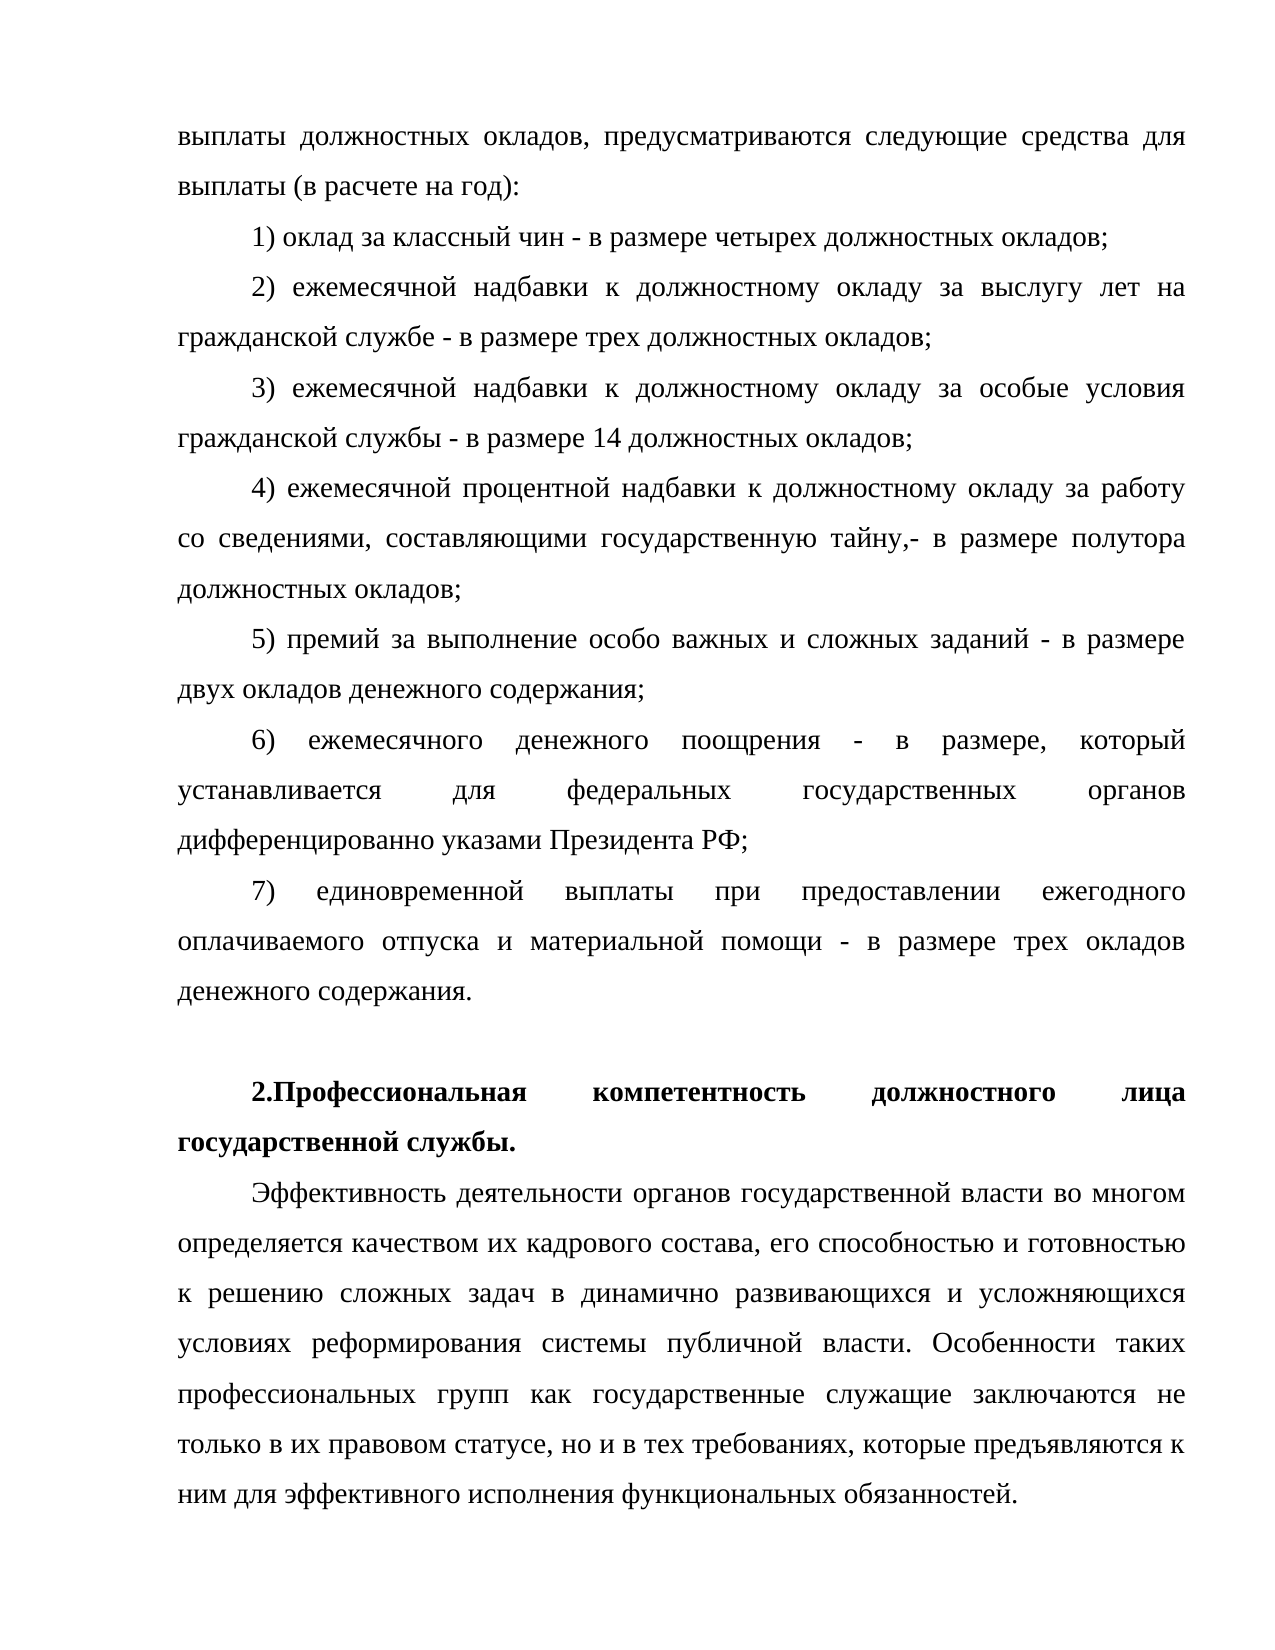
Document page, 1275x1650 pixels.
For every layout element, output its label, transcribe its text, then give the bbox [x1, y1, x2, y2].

text 5) премий за выполнение особо важных и сложных заданий - в размере двух окладов денежного содержания; [177, 621, 1186, 705]
text 2.Профессиональная компетентность должностного лица государственной службы. [177, 1074, 1186, 1158]
text Эффективность деятельности органов государственной власти во многом определяется качеством их кадрового состава, его способностью и готовностью к решению сложных задач в динамично развивающихся и усложняющихся условиях реформирования системы публичной власти. Особенности таких профессиональных групп как государственные служащие заключаются не только в их правовом статусе, но и в тех требованиях, которые предъявляются к ним для эффективного исполнения функциональных обязанностей. [177, 1175, 1186, 1510]
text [177, 118, 1186, 202]
text 3) ежемесячной надбавки к должностному окладу за особые условия гражданской службы - в размере 14 должностных окладов; [177, 370, 1186, 453]
text 1) оклад за классный чин - в размере четырех должностных окладов; [177, 219, 1186, 252]
text 7) единовременной выплаты при предоставлении ежегодного оплачиваемого отпуска и материальной помощи - в размере трех окладов денежного содержания. [177, 873, 1186, 1007]
text 2) ежемесячной надбавки к должностному окладу за выслугу лет на гражданской службе - в размере трех должностных окладов; [177, 269, 1186, 353]
text 4) ежемесячной процентной надбавки к должностному окладу за работу со сведениями, составляющими государственную тайну,- в размере полутора должностных окладов; [177, 470, 1186, 604]
text 6) ежемесячного денежного поощрения - в размере, который устанавливается для федеральных государственных органов дифференцированно указами Президента РФ; [177, 722, 1186, 856]
